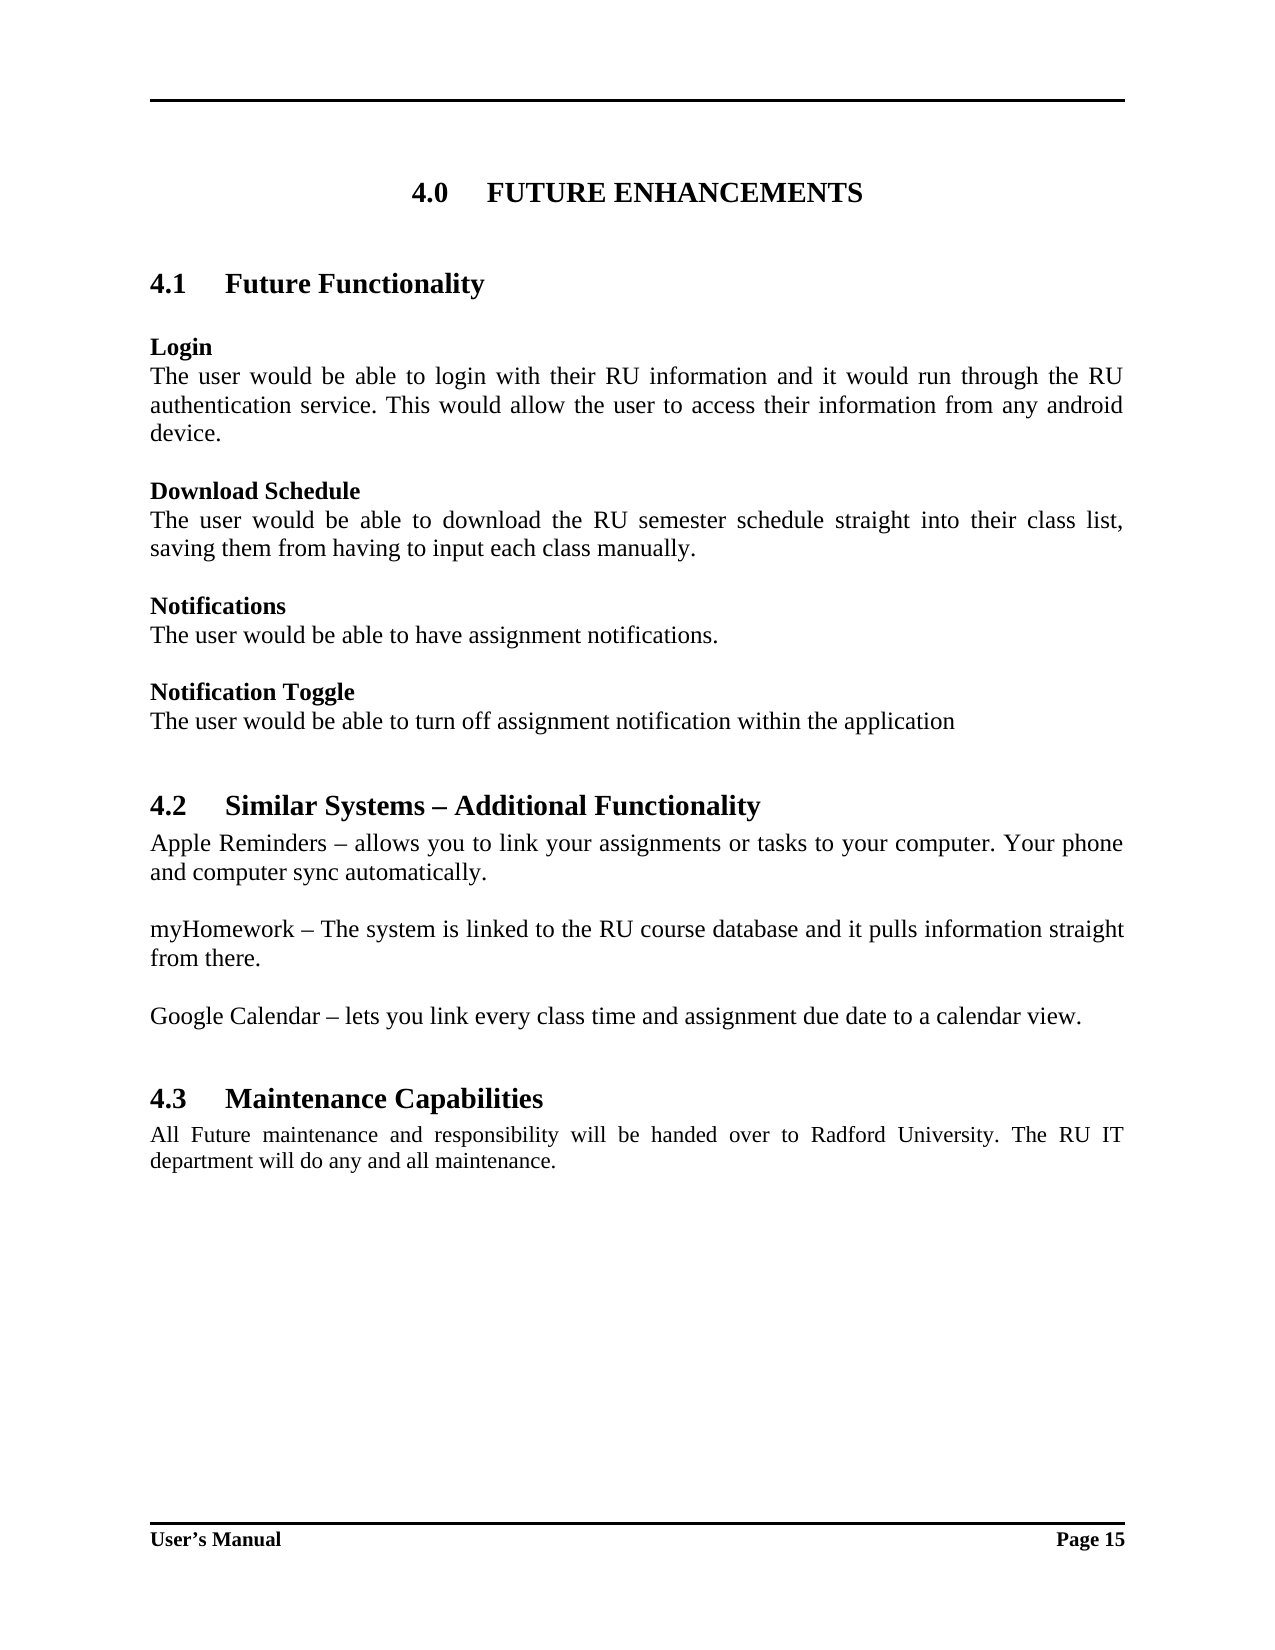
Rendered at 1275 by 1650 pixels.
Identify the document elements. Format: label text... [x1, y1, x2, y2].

text All Future maintenance and responsibility will be handed over to Radford University. The RU IT department will do any and all maintenance. [150, 1121, 1125, 1173]
text myHomework – The system is linked to the RU course database and it pulls information straight from there. [150, 914, 1125, 972]
text Google Calendar – lets you link every class time and assignment due date to a calendar view. [150, 1001, 1125, 1029]
subtitle 4.2 Similar Systems – Additional Functionality [150, 788, 1125, 822]
text Login [150, 332, 1125, 361]
text The user would be able to login with their RU information and it would run through the RU authentication service. This would allow the user to access their information from any android device. [150, 361, 1125, 447]
text The user would be able to have assignment notifications. [150, 620, 1125, 648]
text The user would be able to turn off assignment notification within the application [150, 706, 1125, 735]
subtitle FUTURE ENHANCEMENTS [150, 175, 1125, 208]
text Notifications [150, 591, 1125, 620]
subtitle 4.3 Maintenance Capabilities [150, 1081, 1125, 1114]
text The user would be able to download the RU semester schedule straight into their class list, saving them from having to input each class manually. [150, 505, 1125, 562]
text Notification Toggle [150, 677, 1125, 706]
text Download Schedule [150, 476, 1125, 505]
text Apple Reminders – allows you to link your assignments or tasks to your computer. Your phone and computer sync automatically. [150, 828, 1125, 886]
subtitle 4.1 Future Functionality [150, 266, 1125, 300]
